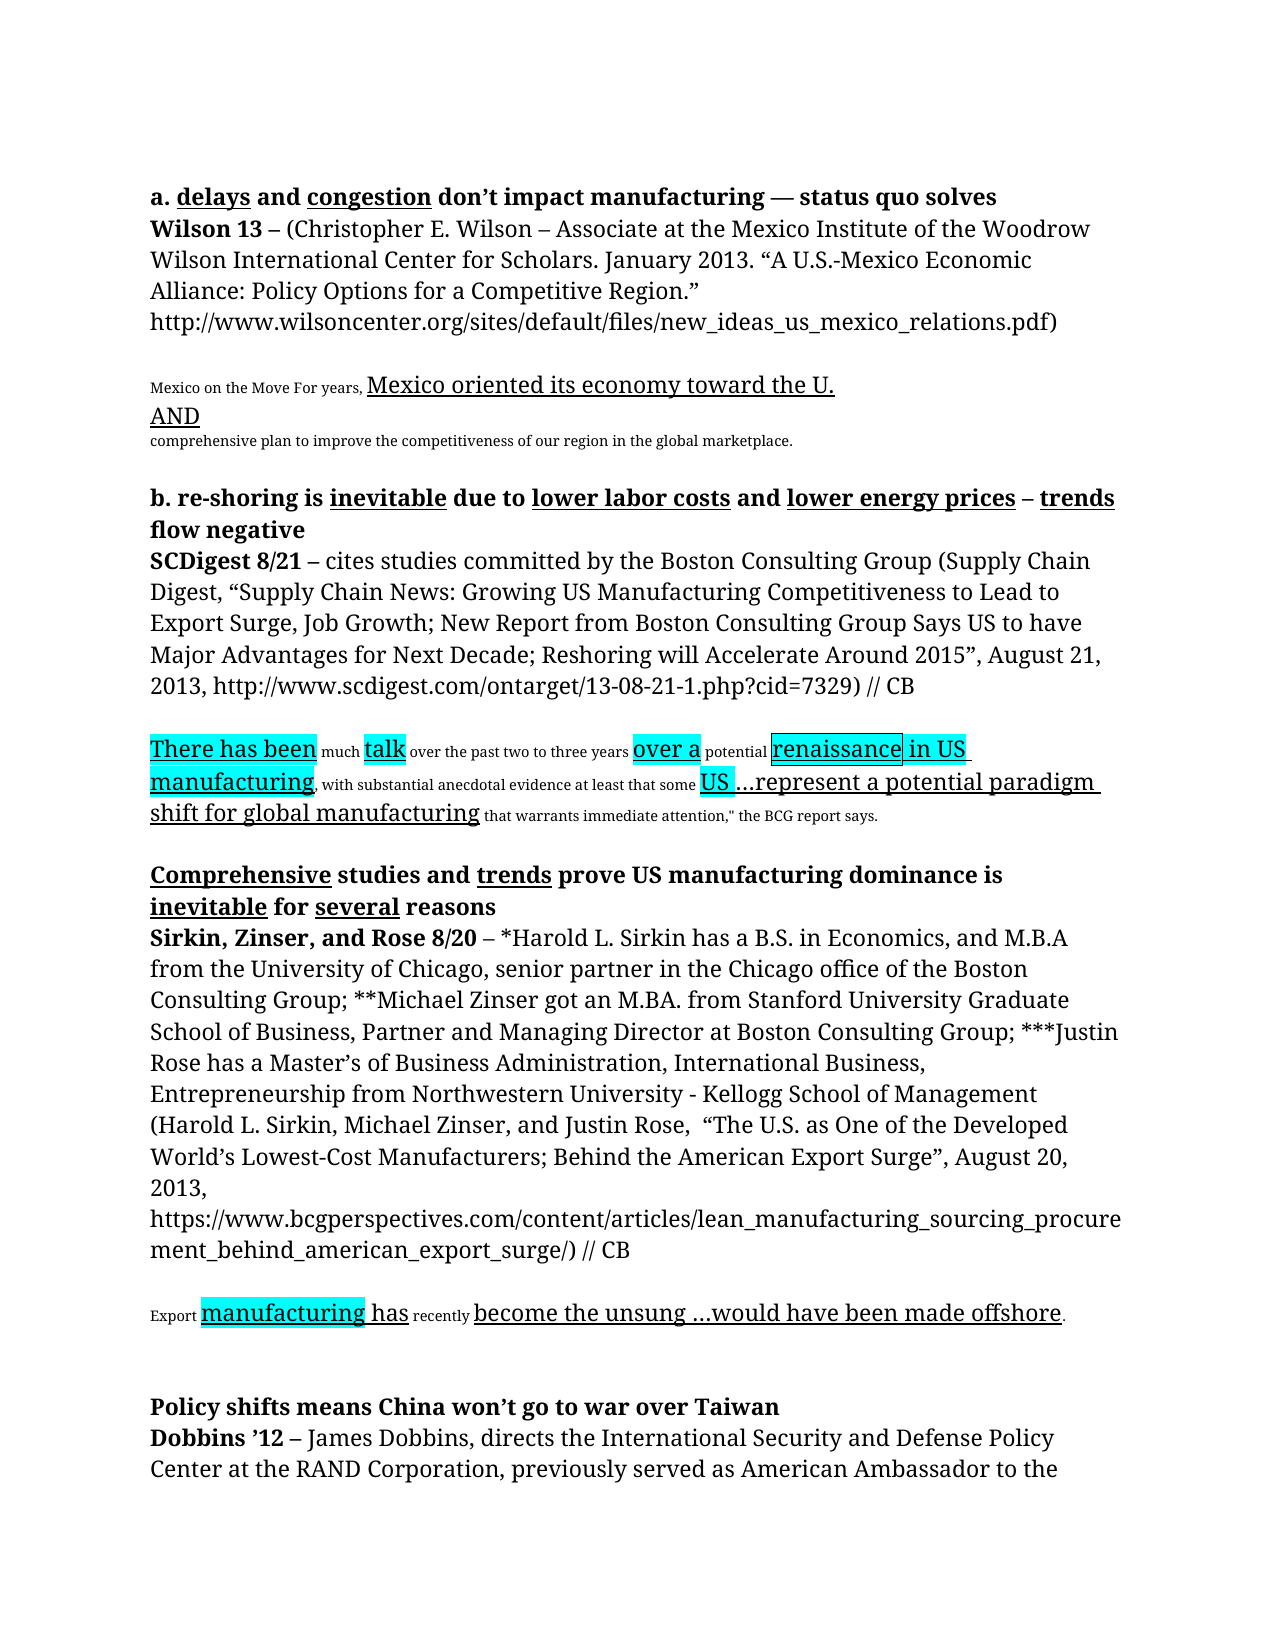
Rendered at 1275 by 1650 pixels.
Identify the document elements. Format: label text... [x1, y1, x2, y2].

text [150, 1422, 1125, 1484]
text Wilson 13 – (Christopher E. Wilson – Associate at the Mexico Institute of the Woodrow Wilson International Center for Scholars. January 2013. “A U.S.-Mexico Economic Alliance: Policy Options for a Competitive Region.” http://www.wilsoncenter.org/sites/default/files/new_ideas_us_mexico_relations.pdf) [150, 212, 1125, 337]
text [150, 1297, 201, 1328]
text Export manufacturing has recently become the unsung …would have been made offshore. [365, 1297, 1125, 1328]
text Sirkin, Zinser, and Rose 8/20 – *Harold L. Sirkin has a B.S. in Economics, and M.B.A from the University of Chicago, senior partner in the Chicago office of the Boston Consulting Group; **Michael Zinser got an M.BA. from Stanford University Graduate School of Business, Partner and Managing Director at Boston Consulting Group; ***Justin Rose has a Master’s of Business Administration, International Business, Entrepreneurship from Northwestern University - Kellogg School of Management (Harold L. Sirkin, Michael Zinser, and Justin Rose, “The U.S. as One of the Developed World’s Lowest-Cost Manufacturers; Behind the American Export Surge”, August 20, 2013, https://www.bcgperspectives.com/content/articles/lean_manufacturing_sourcing_procurement_behind_american_export_surge/) // CB [150, 922, 1125, 1266]
text Mexico on the Move For years, Mexico oriented its economy toward the U. [150, 369, 1125, 400]
text Comprehensive studies and trends prove US manufacturing dominance is inevitable for several reasons [150, 859, 1125, 922]
text comprehensive plan to improve the competitiveness of our region in the global marketplace. [150, 431, 1125, 451]
text Policy shifts means China won’t go to war over Taiwan [150, 1391, 1125, 1422]
text AND [150, 400, 1125, 431]
text SCDigest 8/21 – cites studies committed by the Boston Consulting Group (Supply Chain Digest, “Supply Chain News: Growing US Manufacturing Competitiveness to Lead to Export Surge, Job Growth; New Report from Boston Consulting Group Says US to have Major Advantages for Next Decade; Reshoring will Accelerate Around 2015”, August 21, 2013, http://www.scdigest.com/ontarget/13-08-21-1.php?cid=7329) // CB [150, 545, 1125, 701]
text b. re-shoring is inevitable due to lower labor costs and lower energy prices – trends flow negative [150, 482, 1125, 545]
text There has been much talk over the past two to three years over a potential renaissance in US manufacturing, with substantial anecdotal evidence at least that some US …represent a potential paradigm shift for global manufacturing that warrants immediate attention," the BCG report says. [150, 732, 1125, 828]
text a. delays and congestion don’t impact manufacturing — status quo solves [150, 181, 1125, 212]
